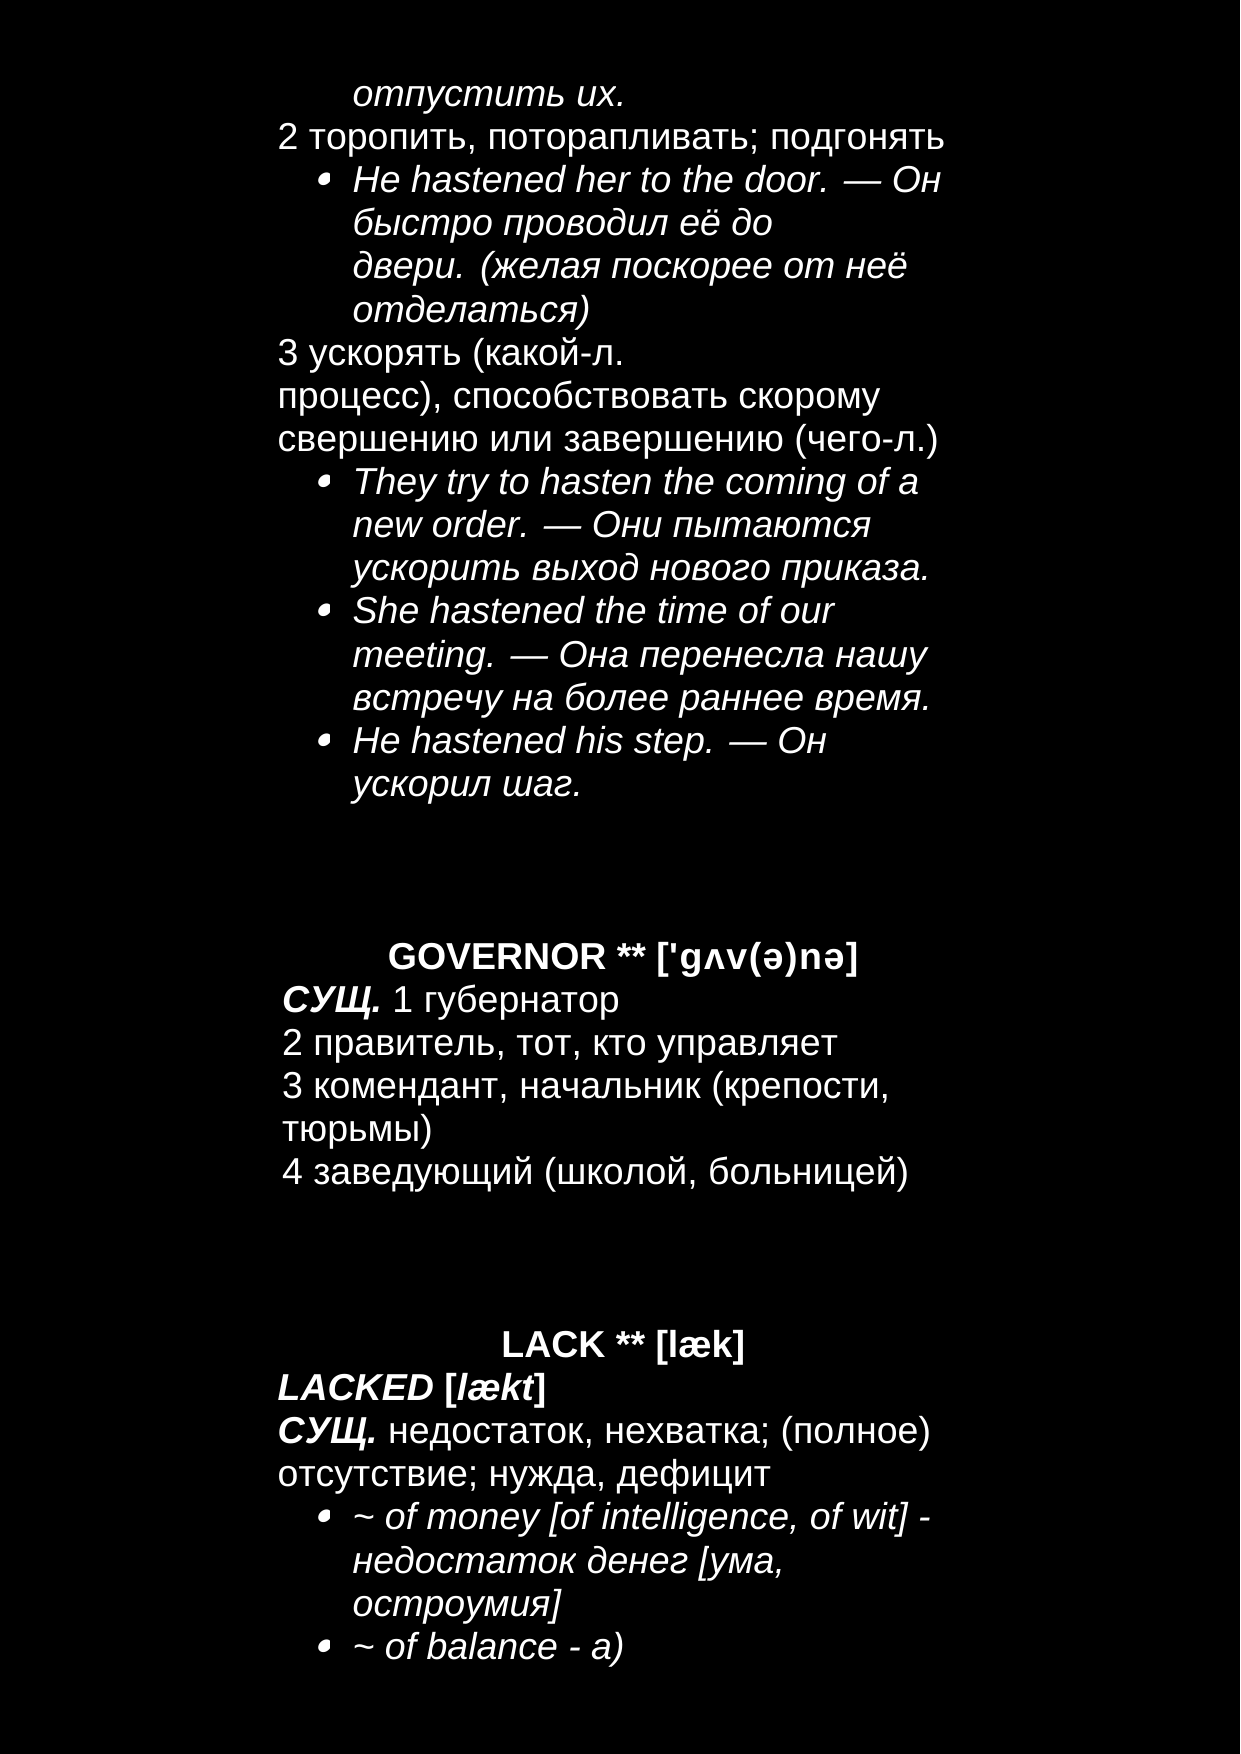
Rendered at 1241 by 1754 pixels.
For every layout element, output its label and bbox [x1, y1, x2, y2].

table_header [270, 62, 976, 1676]
